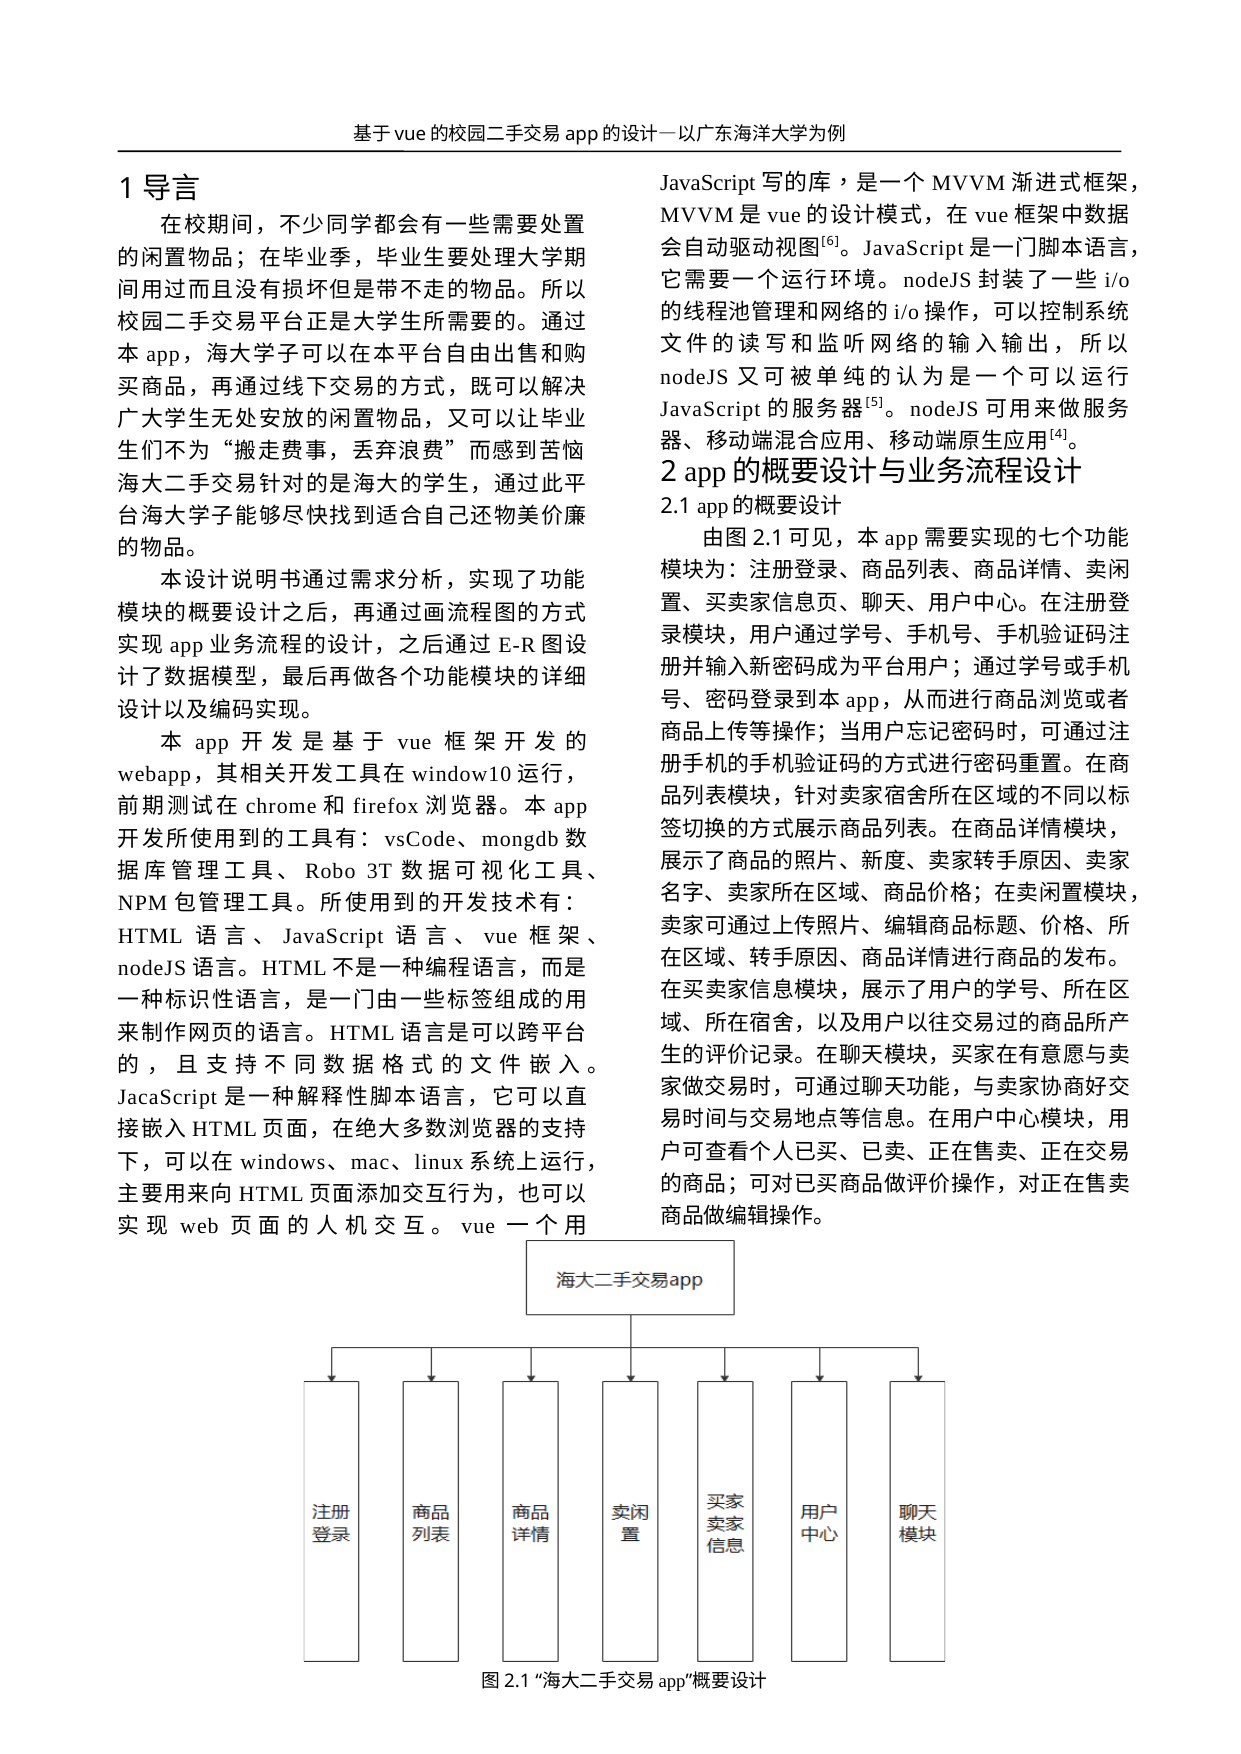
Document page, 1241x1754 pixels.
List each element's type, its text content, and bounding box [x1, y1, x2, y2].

text 本app开发是基于vue框架开发的webapp，其相关开发工具在window10运行，前期测试在chrome和firefox浏览器。本app开发所使用到的工具有：vsCode、mongdb数据库管理工具、Robo 3T数据可视化工具、NPM包管理工具。所使用到的开发技术有：HTML语言、JavaScript语言、vue框架、nodeJS语言。HTML不是一种编程语言，而是一种标识性语言，是一门由一些标签组成的用来制作网页的语言。HTML语言是可以跨平台的，且支持不同数据格式的文件嵌入。JacaScript是一种解释性脚本语言，它可以直接嵌入HTML页面，在绝大多数浏览器的支持下，可以在windows、mac、linux系统上运行，主要用来向HTML页面添加交互行为，也可以实现web页面的人机交互。vue一个用JavaScript写的库，是一个MVVM渐进式框架，MVVM是vue的设计模式，在vue框架中数据会自动驱动视图[6]。JavaScript是一门脚本语言，它需要一个运行环境。nodeJS封装了一些i/o的线程池管理和网络的i/o操作，可以控制系统文件的读写和监听网络的输入输出，所以nodeJS又可被单纯的认为是一个可以运行JavaScript的服务器[5]。nodeJS可用来做服务器、移动端混合应用、移动端原生应用[4]。 [660, 164, 1129, 455]
subtitle 2.1 app的概要设计 [646, 487, 1144, 520]
text 本app开发是基于vue框架开发的webapp，其相关开发工具在window10运行，前期测试在chrome和firefox浏览器。本app开发所使用到的工具有：vsCode、mongdb数据库管理工具、Robo 3T数据可视化工具、NPM包管理工具。所使用到的开发技术有：HTML语言、JavaScript语言、vue框架、nodeJS语言。HTML不是一种编程语言，而是一种标识性语言，是一门由一些标签组成的用来制作网页的语言。HTML语言是可以跨平台的，且支持不同数据格式的文件嵌入。JacaScript是一种解释性脚本语言，它可以直接嵌入HTML页面，在绝大多数浏览器的支持下，可以在windows、mac、linux系统上运行，主要用来向HTML页面添加交互行为，也可以实现web页面的人机交互。vue一个用JavaScript写的库，是一个MVVM渐进式框架，MVVM是vue的设计模式，在vue框架中数据会自动驱动视图[6]。JavaScript是一门脚本语言，它需要一个运行环境。nodeJS封装了一些i/o的线程池管理和网络的i/o操作，可以控制系统文件的读写和监听网络的输入输出，所以nodeJS又可被单纯的认为是一个可以运行JavaScript的服务器[5]。nodeJS可用来做服务器、移动端混合应用、移动端原生应用[4]。 [118, 723, 587, 1240]
picture [303, 1240, 946, 1662]
subtitle 2 app的概要设计与业务流程设计 [660, 455, 1144, 487]
subtitle 1 导言 [118, 164, 602, 207]
text 在校期间，不少同学都会有一些需要处置的闲置物品；在毕业季，毕业生要处理大学期间用过而且没有损坏但是带不走的物品。所以校园二手交易平台正是大学生所需要的。通过本app，海大学子可以在本平台自由出售和购买商品，再通过线下交易的方式，既可以解决广大学生无处安放的闲置物品，又可以让毕业生们不为“搬走费事，丢弃浪费”而感到苦恼。海大二手交易针对的是海大的学生，通过此平台海大学子能够尽快找到适合自己还物美价廉的物品。 [118, 207, 587, 562]
text 本设计说明书通过需求分析，实现了功能模块的概要设计之后，再通过画流程图的方式实现app业务流程的设计，之后通过E-R图设计了数据模型，最后再做各个功能模块的详细设计以及编码实现。 [118, 562, 587, 723]
text 图2.1 “海大二手交易app”概要设计 [104, 1662, 1144, 1694]
text 由图2.1可见，本app需要实现的七个功能模块为：注册登录、商品列表、商品详情、卖闲置、买卖家信息页、聊天、用户中心。在注册登录模块，用户通过学号、手机号、手机验证码注册并输入新密码成为平台用户；通过学号或手机号、密码登录到本app，从而进行商品浏览或者商品上传等操作；当用户忘记密码时，可通过注册手机的手机验证码的方式进行密码重置。在商品列表模块，针对卖家宿舍所在区域的不同以标签切换的方式展示商品列表。在商品详情模块，展示了商品的照片、新度、卖家转手原因、卖家名字、卖家所在区域、商品价格；在卖闲置模块，卖家可通过上传照片、编辑商品标题、价格、所在区域、转手原因、商品详情进行商品的发布。在买卖家信息模块，展示了用户的学号、所在区域、所在宿舍，以及用户以往交易过的商品所产生的评价记录。在聊天模块，买家在有意愿与卖家做交易时，可通过聊天功能，与卖家协商好交易时间与交易地点等信息。在用户中心模块，用户可查看个人已买、已卖、正在售卖、正在交易的商品；可对已买商品做评价操作，对正在售卖商品做编辑操作。 [660, 520, 1129, 1230]
